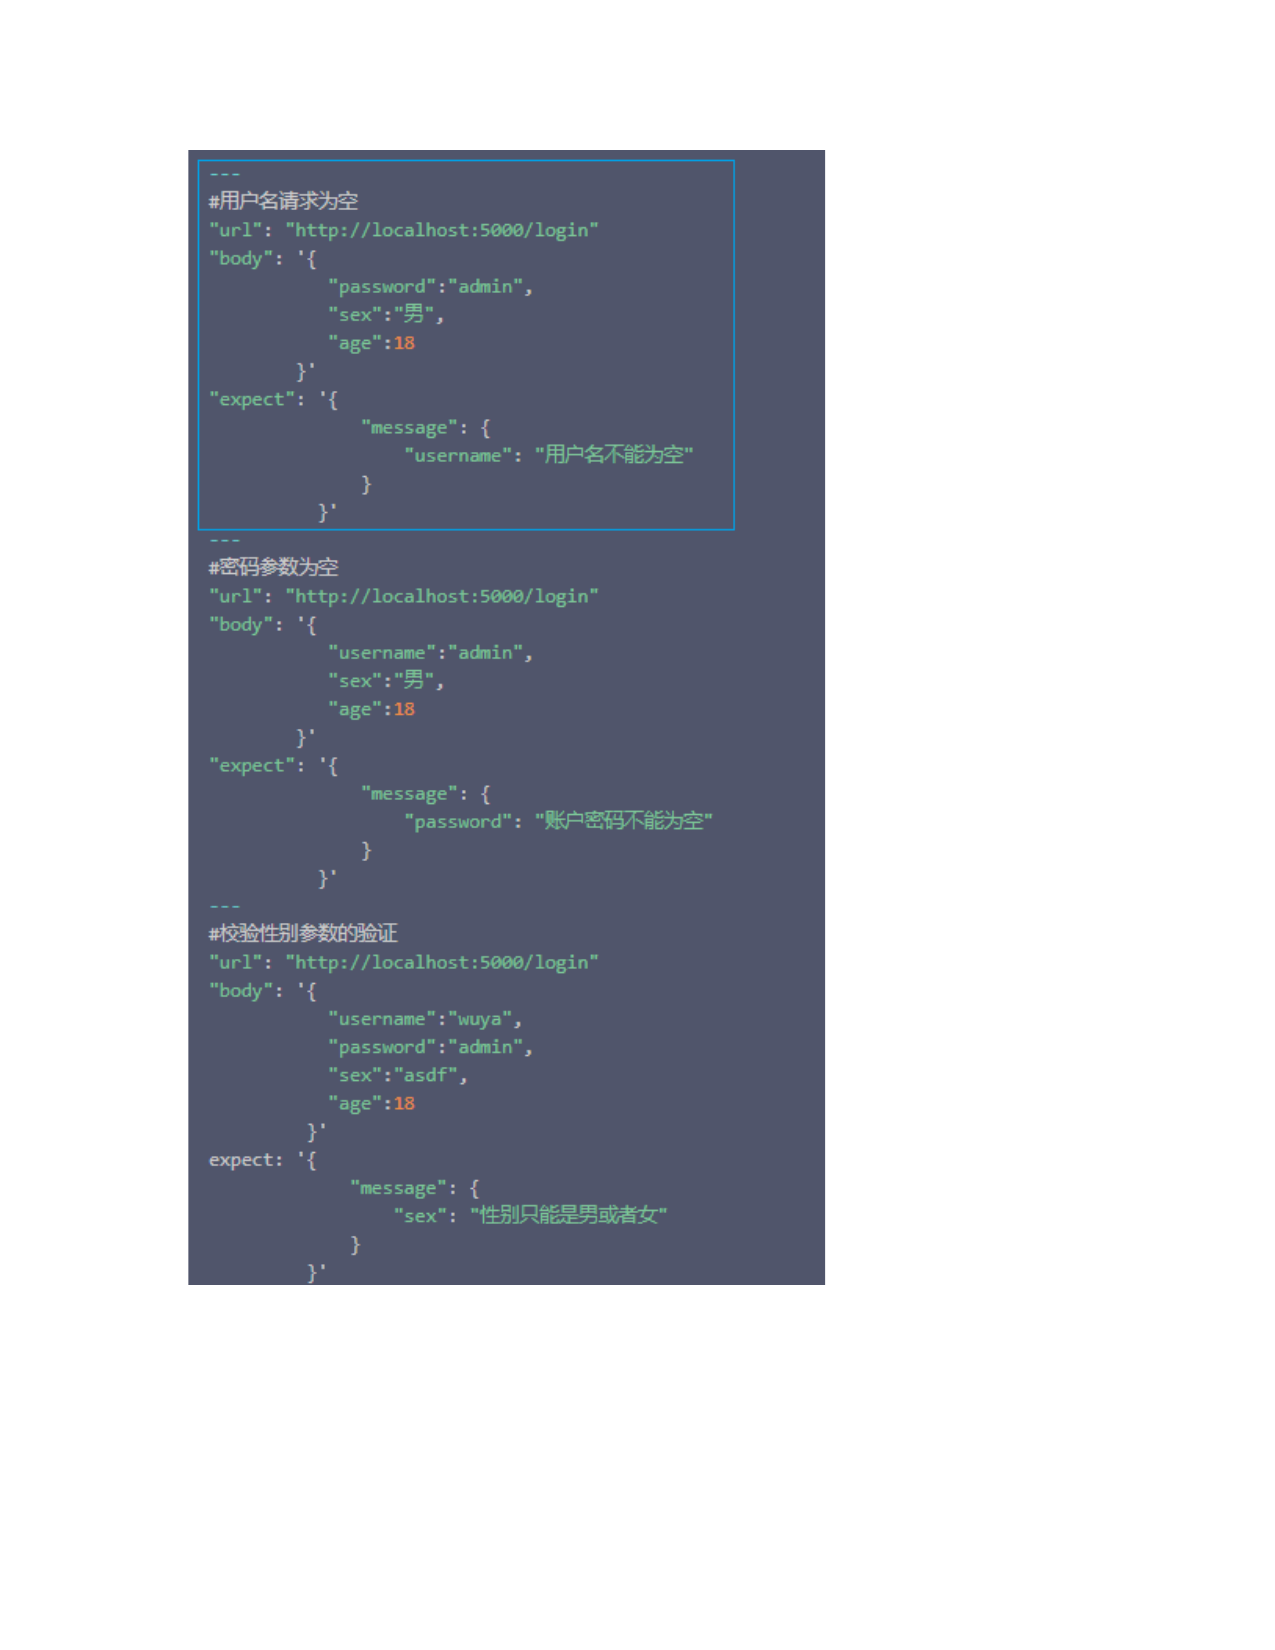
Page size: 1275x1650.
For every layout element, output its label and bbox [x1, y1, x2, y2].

picture [187, 150, 826, 1285]
